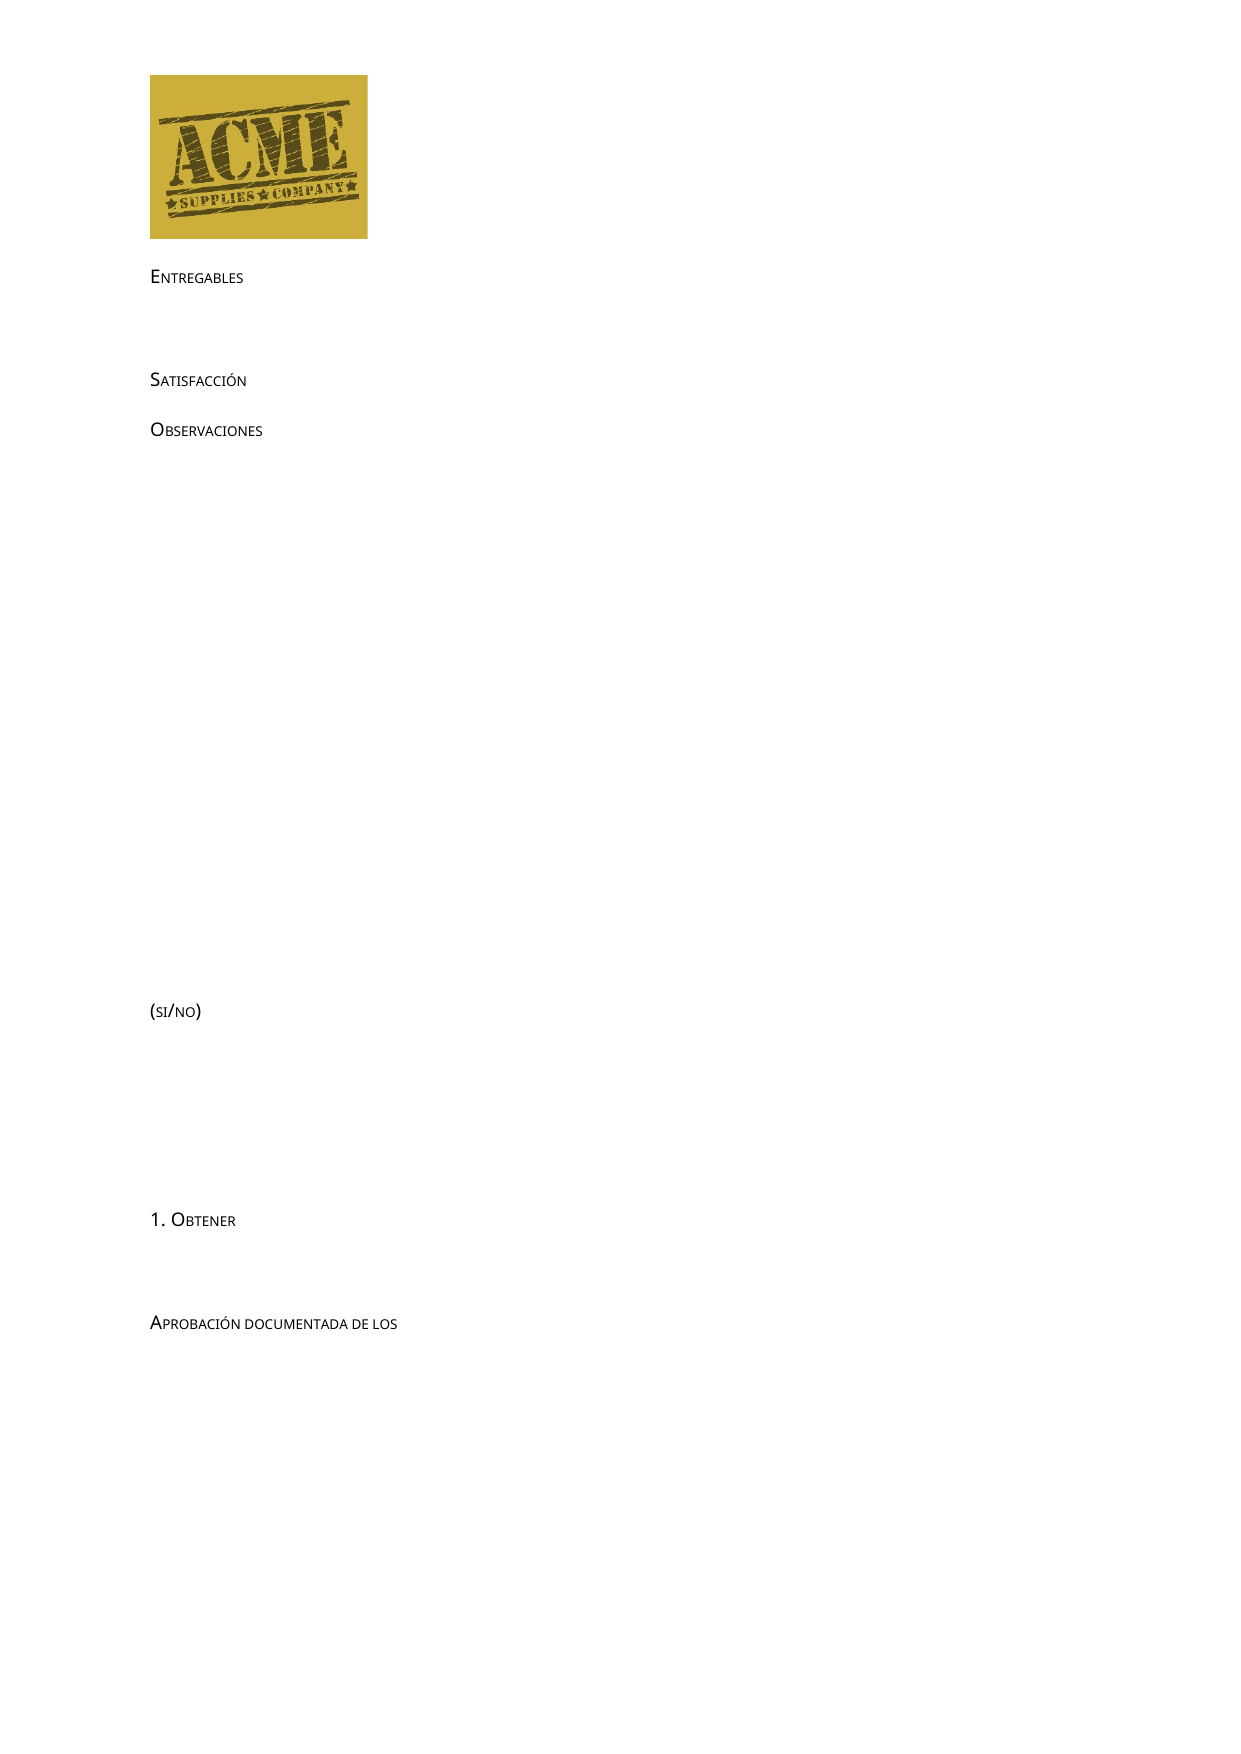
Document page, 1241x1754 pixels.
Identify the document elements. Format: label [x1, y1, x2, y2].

picture [150, 75, 368, 239]
